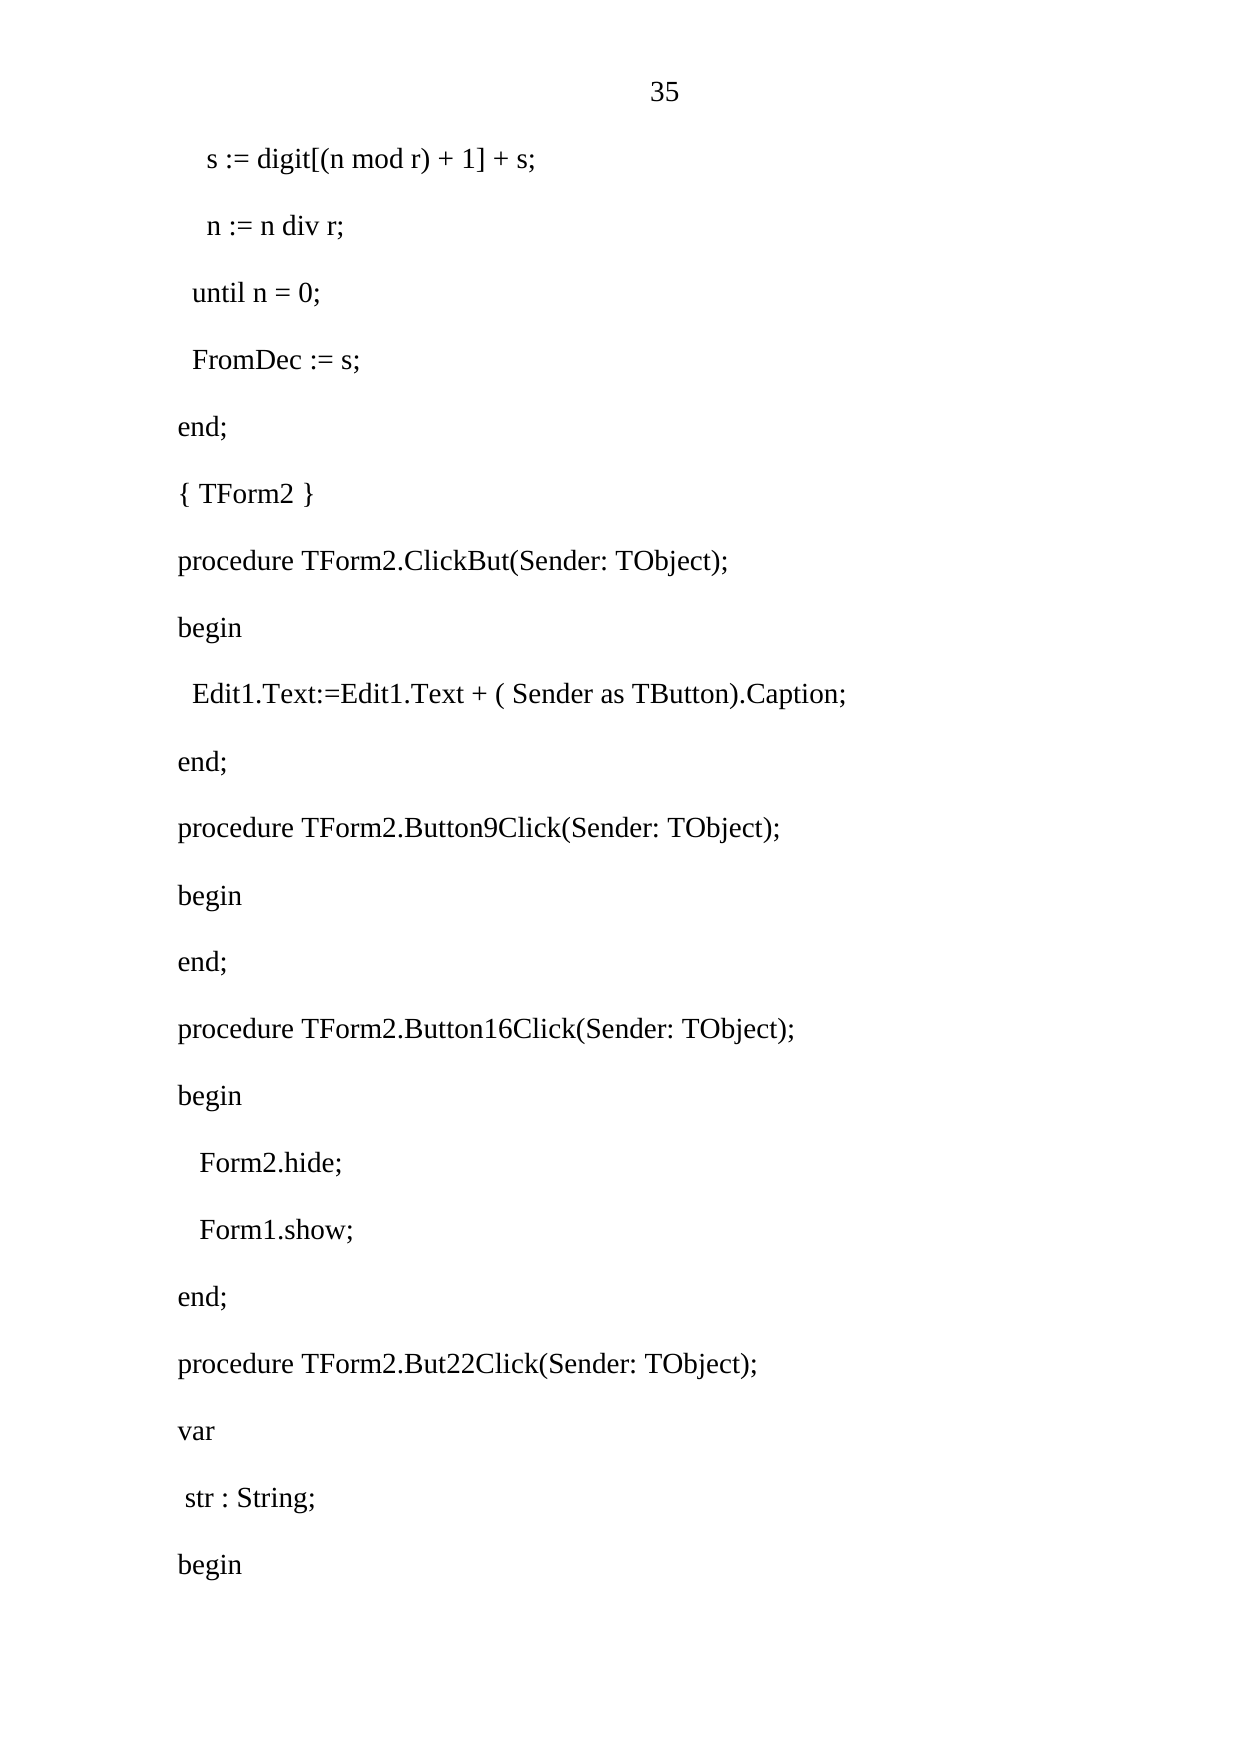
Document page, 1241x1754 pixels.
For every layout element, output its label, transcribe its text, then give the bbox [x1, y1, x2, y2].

text Edit1.Text:=Edit1.Text + ( Sender as TButton).Caption; [177, 677, 1152, 710]
text end; [177, 1279, 1152, 1313]
text begin [177, 1078, 1152, 1112]
text s := digit[(n mod r) + 1] + s; [177, 141, 1152, 174]
text begin [177, 610, 1152, 643]
text str : String; [177, 1480, 1152, 1514]
text begin [177, 1547, 1152, 1581]
text Form1.show; [177, 1212, 1152, 1246]
text procedure TForm2.Button16Click(Sender: TObject); [177, 1012, 1152, 1045]
text end; [177, 944, 1152, 978]
text procedure TForm2.Button9Click(Sender: TObject); [177, 811, 1152, 844]
text Form2.hide; [177, 1146, 1152, 1179]
text procedure TForm2.ClickBut(Sender: TObject); [177, 543, 1152, 576]
text procedure TForm2.But22Click(Sender: TObject); [177, 1346, 1152, 1380]
text FromDec := s; [177, 342, 1152, 375]
text end; [177, 409, 1152, 442]
text end; [177, 744, 1152, 777]
text { TForm2 } [177, 476, 1152, 509]
text n := n div r; [177, 208, 1152, 241]
text var [177, 1413, 1152, 1447]
text until n = 0; [177, 275, 1152, 308]
text begin [177, 878, 1152, 911]
